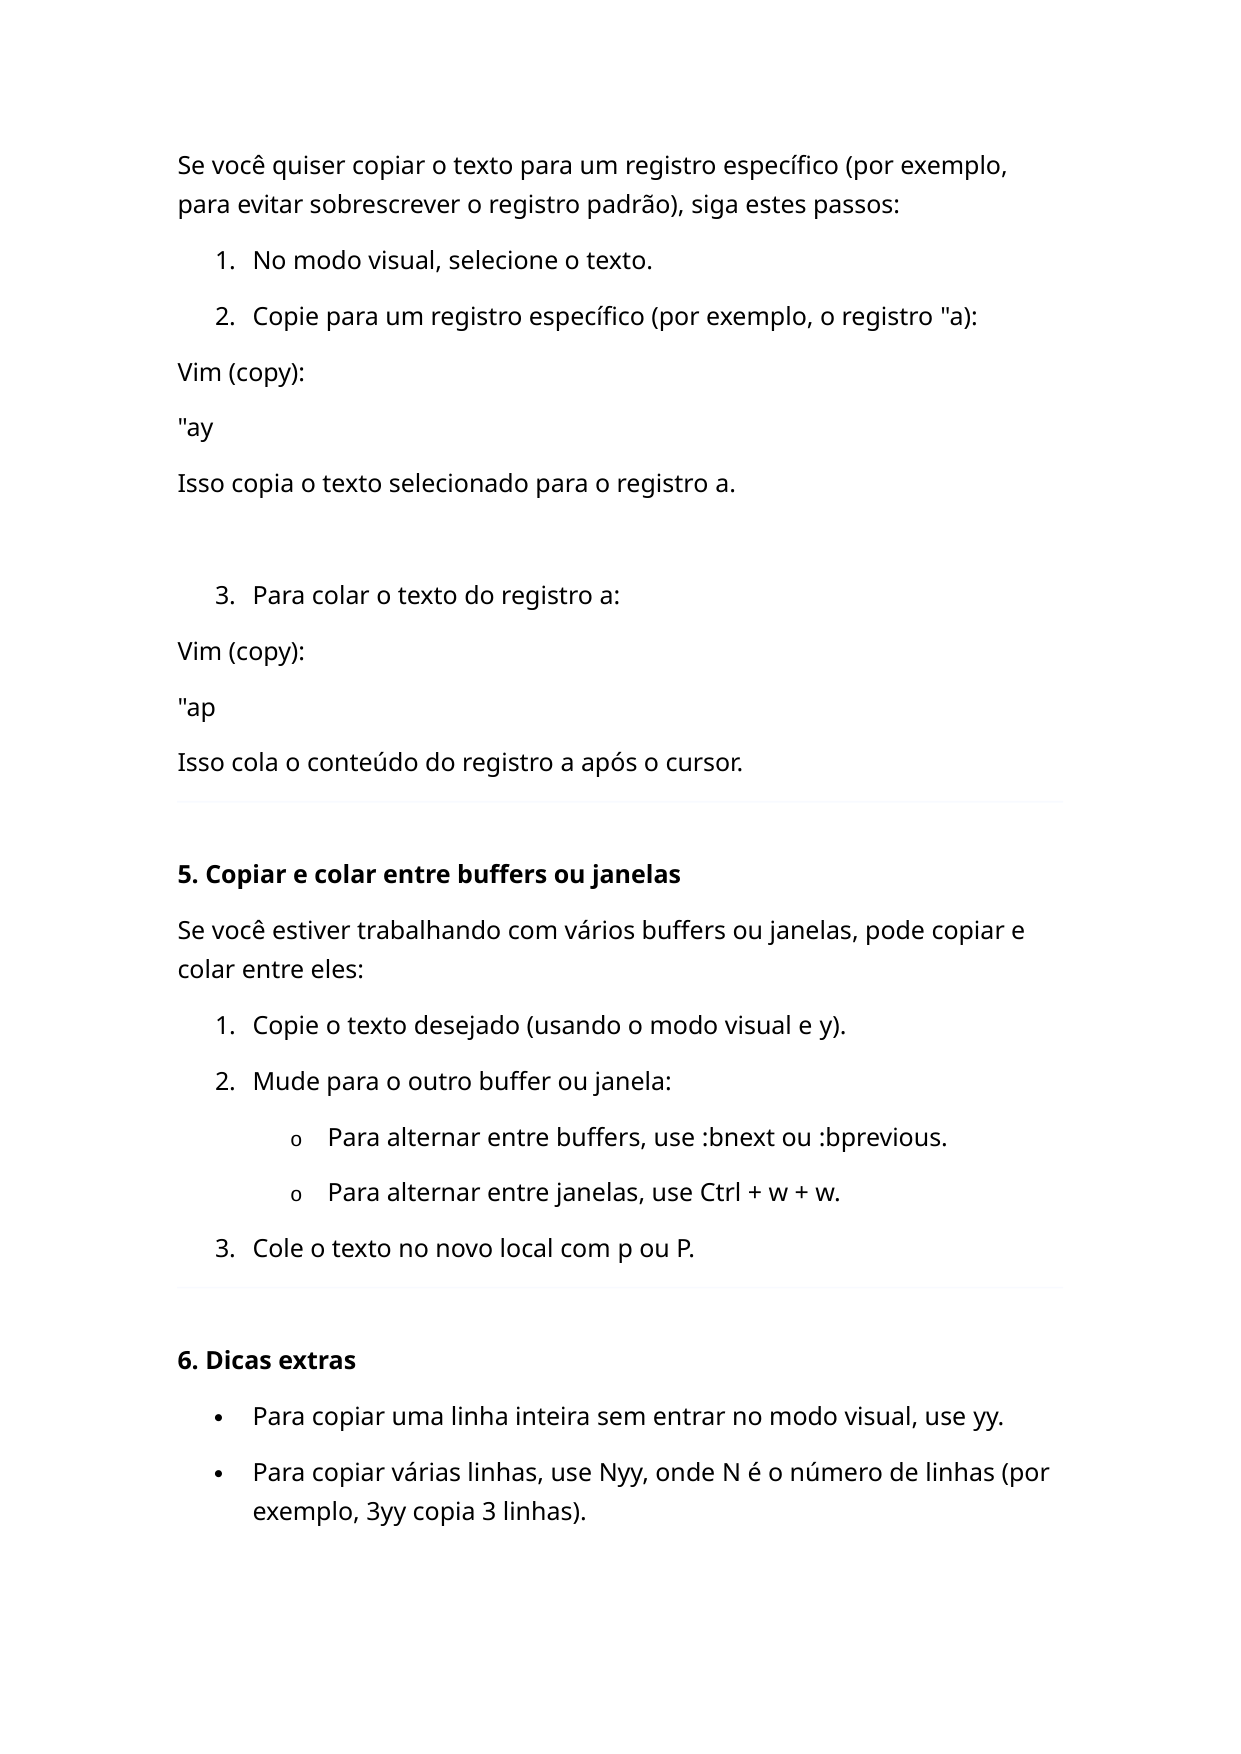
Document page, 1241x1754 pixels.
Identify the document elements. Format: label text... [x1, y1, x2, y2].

text Vim (copy): [177, 633, 1063, 667]
list Para alternar entre janelas, use Ctrl + w + w. [290, 1175, 1063, 1209]
list Mude para o outro buffer ou janela: [215, 1063, 1063, 1097]
list No modo visual, selecione o texto. [215, 243, 1063, 277]
list Para colar o texto do registro a: [215, 578, 1063, 612]
text 6. Dicas extras [177, 1343, 1063, 1377]
list Copie para um registro específico (por exemplo, o registro "a): [215, 298, 1063, 332]
text Isso cola o conteúdo do registro a após o cursor. [177, 745, 1063, 779]
text "ay [177, 410, 1063, 444]
list Para alternar entre buffers, use :bnext ou :bprevious. [290, 1119, 1063, 1153]
list Cole o texto no novo local com p ou P. [215, 1231, 1063, 1265]
text "ap [177, 689, 1063, 723]
text 5. Copiar e colar entre buffers ou janelas [177, 857, 1063, 891]
text Se você estiver trabalhando com vários buffers ou janelas, pode copiar e colar entre eles: [177, 913, 1063, 986]
list Copie o texto desejado (usando o modo visual e y). [215, 1008, 1063, 1042]
text Se você quiser copiar o texto para um registro específico (por exemplo, para evitar sobrescrever o registro padrão), siga estes passos: [177, 148, 1063, 221]
list Para copiar uma linha inteira sem entrar no modo visual, use yy. [215, 1398, 1063, 1432]
text Vim (copy): [177, 354, 1063, 388]
list Para copiar várias linhas, use Nyy, onde N é o número de linhas (por exemplo, 3yy copia 3 linhas). [215, 1454, 1063, 1527]
text Isso copia o texto selecionado para o registro a. [177, 466, 1063, 500]
